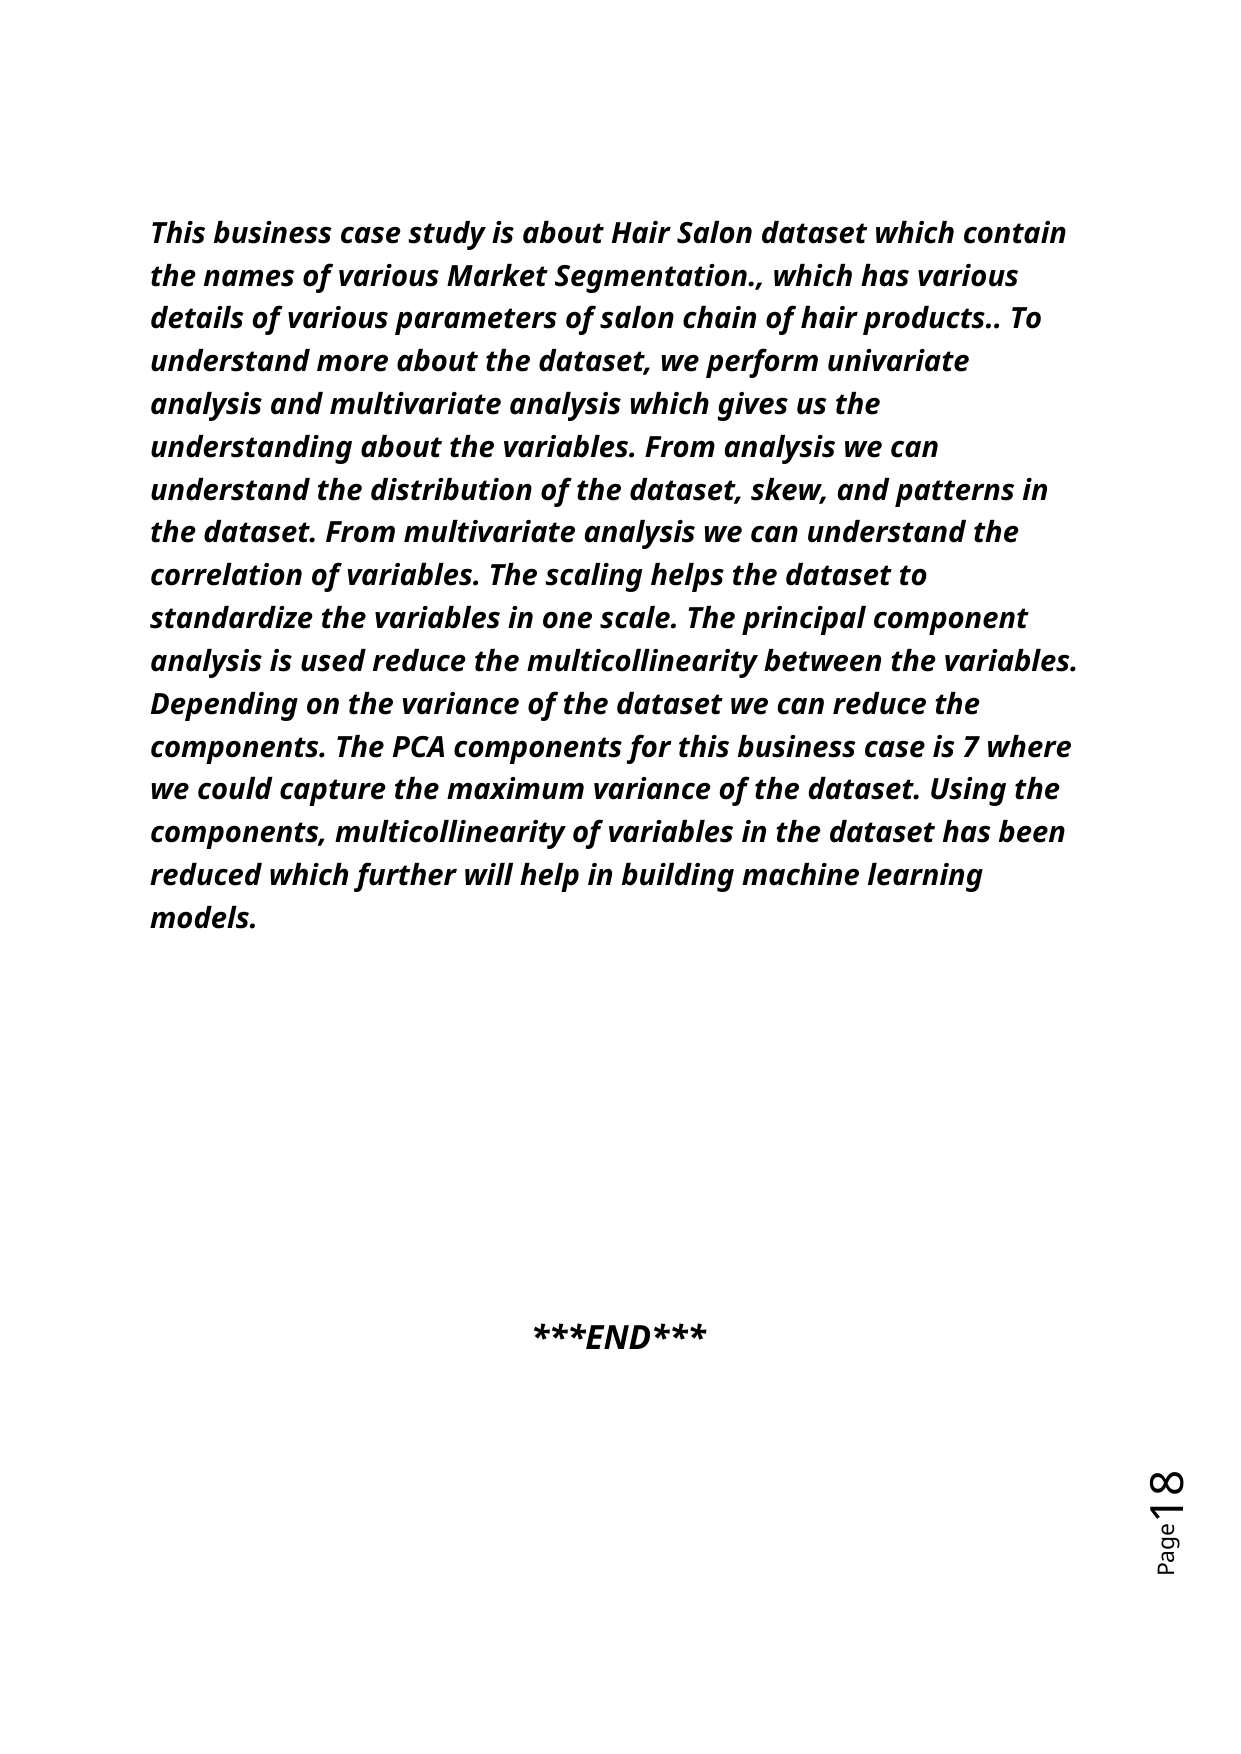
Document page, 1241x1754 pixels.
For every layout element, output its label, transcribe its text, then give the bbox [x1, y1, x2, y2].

text This business case study is about Hair Salon dataset which contain the names of various Market Segmentation., which has various details of various parameters of salon chain of hair products.. To understand more about the dataset, we perform univariate analysis and multivariate analysis which gives us the understanding about the variables. From analysis we can understand the distribution of the dataset, skew, and patterns in the dataset. From multivariate analysis we can understand the correlation of variables. The scaling helps the dataset to standardize the variables in one scale. The principal component analysis is used reduce the multicollinearity between the variables. Depending on the variance of the dataset we can reduce the components. The PCA components for this business case is 7 where we could capture the maximum variance of the dataset. Using the components, multicollinearity of variables in the dataset has been reduced which further will help in building machine learning models. [150, 212, 1090, 937]
text ***END*** [150, 1313, 1090, 1359]
